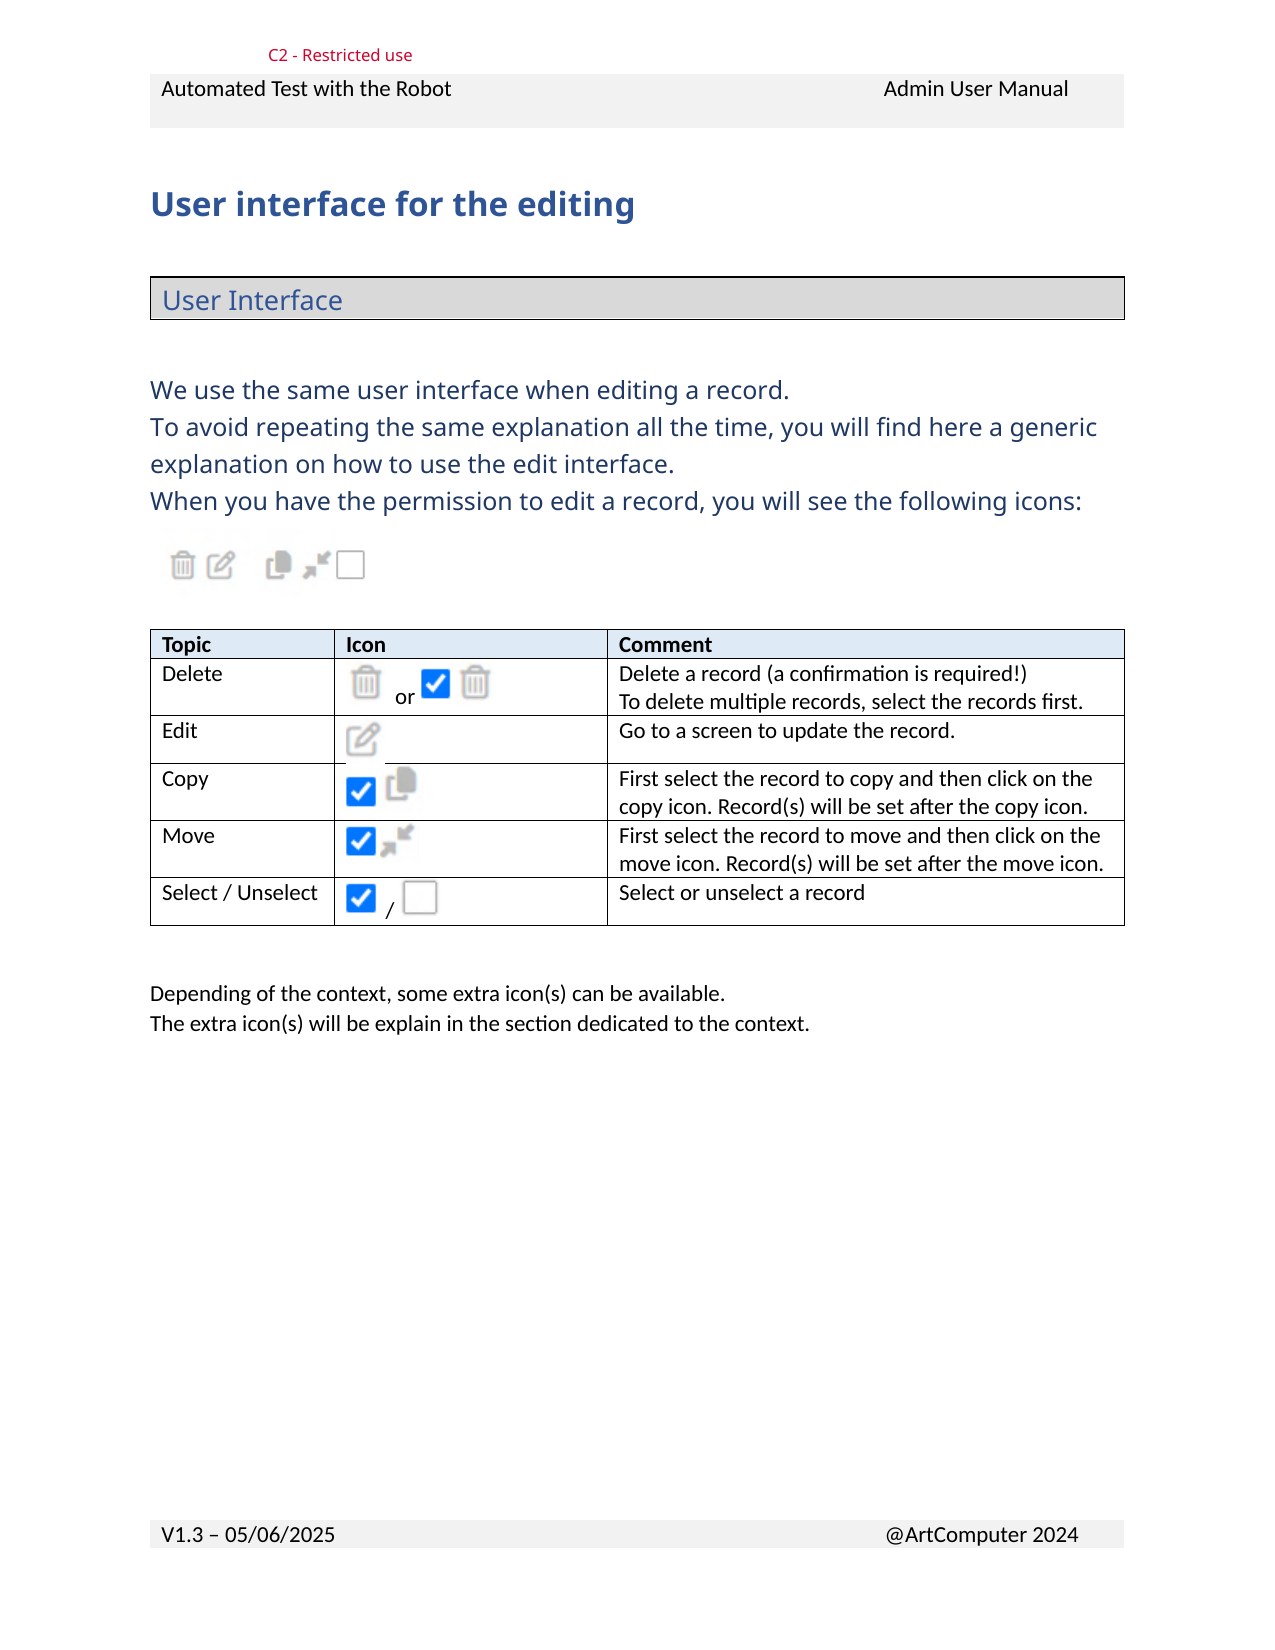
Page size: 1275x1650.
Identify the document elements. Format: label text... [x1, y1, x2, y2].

table_cell Move [151, 821, 334, 877]
table_cell Copy [151, 764, 334, 820]
table_header User Interface [151, 278, 1124, 318]
table_cell Delete a record (a confirmation is required!) To delete multiple records, select the records first. [608, 659, 1124, 715]
picture [150, 519, 379, 611]
table_cell [385, 716, 607, 763]
table_cell Select or unselect a record [608, 878, 1124, 925]
table_cell Delete [151, 659, 334, 715]
text We use the same user interface when editing a record. To avoid repeating the same explanation all the time, you will find here a generic explanation on how to use the edit interface. When you have the permission to edit a record, you will see the following icons: [150, 373, 1125, 610]
picture [399, 878, 442, 919]
table_header Comment [608, 630, 1124, 658]
picture [345, 716, 424, 813]
table_cell [335, 716, 345, 763]
table_cell [335, 764, 607, 820]
table_cell Edit [151, 716, 334, 763]
table_cell First select the record to move and then click on the move icon. Record(s) will be set after the move icon. [608, 821, 1124, 877]
table_cell / [335, 878, 607, 925]
table_header Topic [151, 630, 334, 658]
table_header Icon [335, 630, 607, 658]
text Depending of the context, some extra icon(s) can be available. The extra icon(s) will be explain in the section dedicated to the context. [150, 979, 1125, 1037]
table_cell First select the record to copy and then click on the copy icon. Record(s) will be set after the copy icon. [608, 764, 1124, 820]
picture [345, 878, 380, 919]
subtitle User interface for the editing [150, 181, 1125, 226]
table_cell Go to a screen to update the record. [608, 716, 1124, 763]
picture [345, 821, 420, 862]
picture [345, 659, 385, 705]
table_cell [335, 821, 607, 877]
table_cell or [335, 659, 607, 715]
table_cell Select / Unselect [151, 878, 334, 925]
picture [420, 659, 494, 705]
